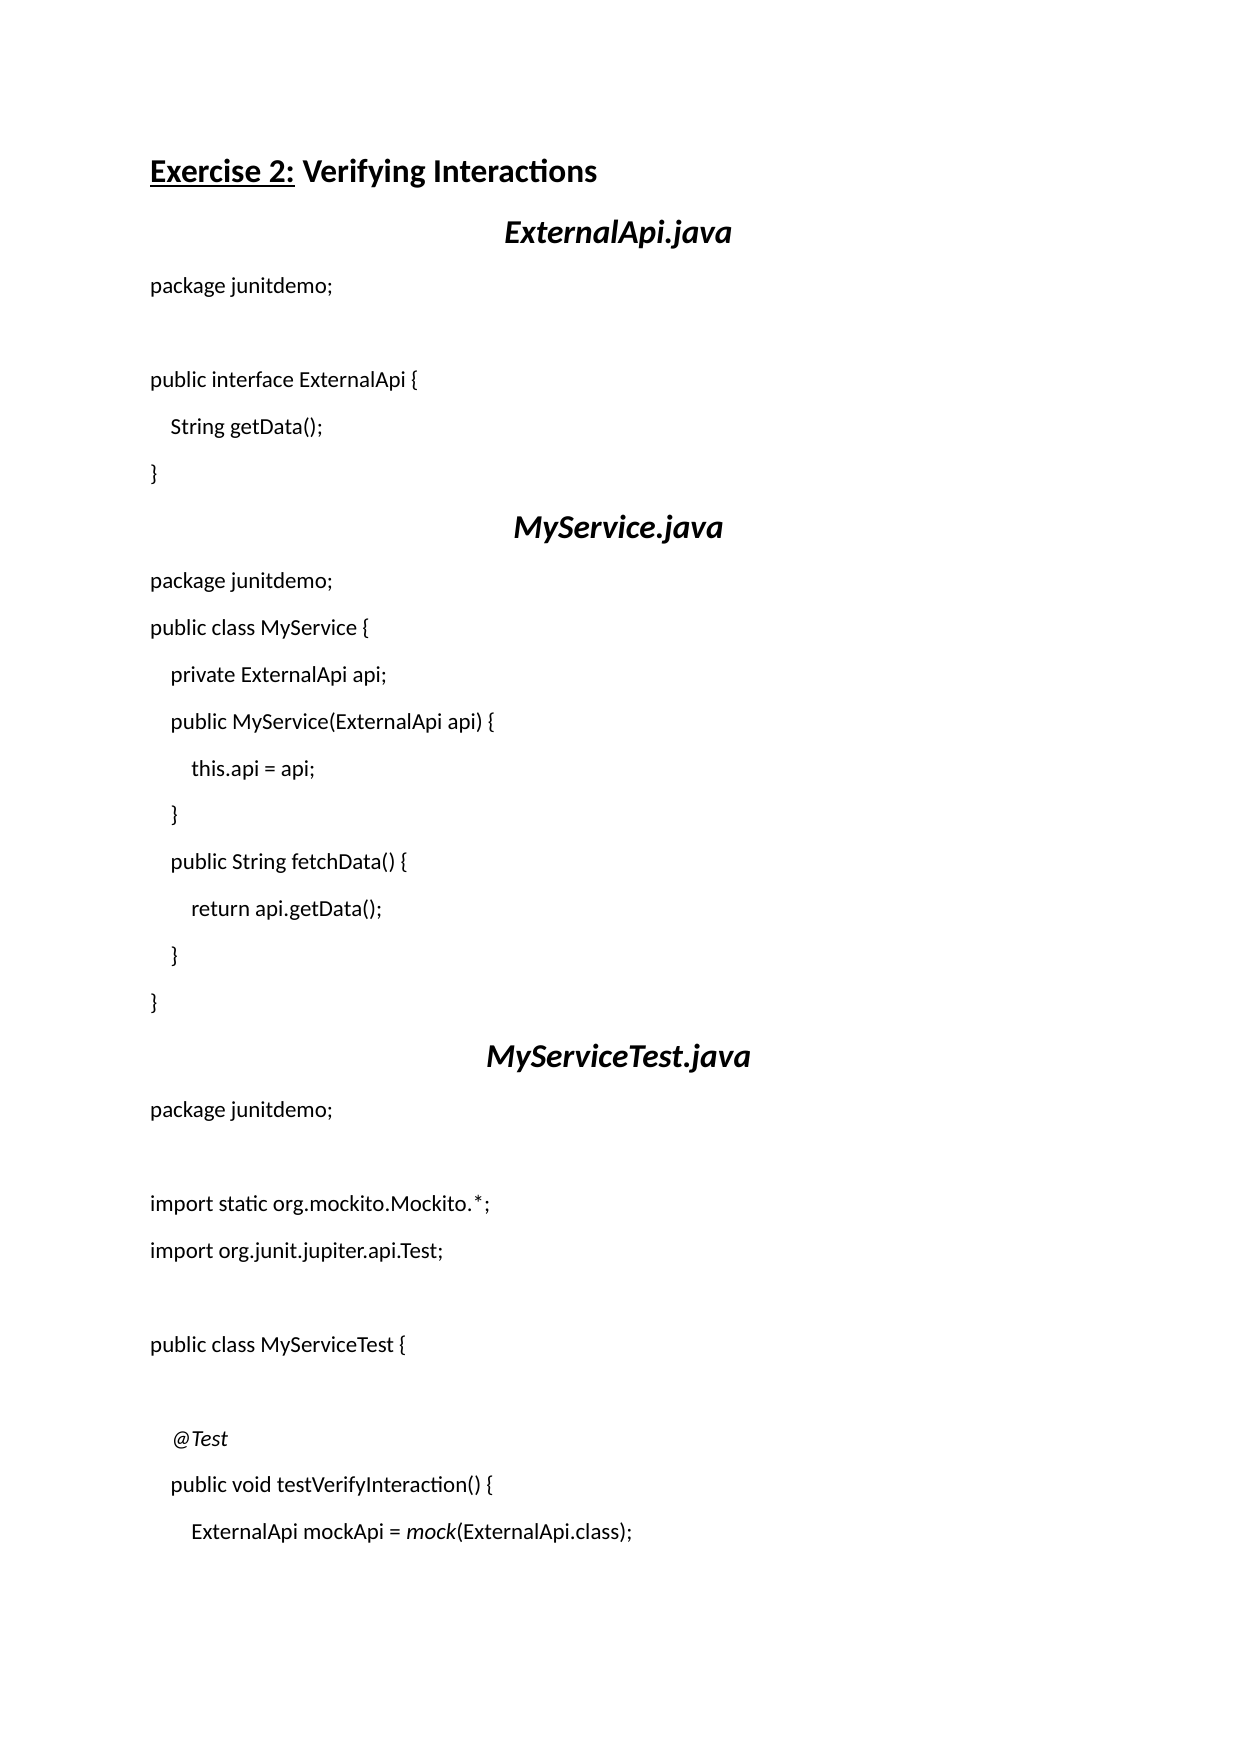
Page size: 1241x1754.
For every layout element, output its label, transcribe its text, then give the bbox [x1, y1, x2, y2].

text this.api = api; [150, 754, 1090, 782]
text } [150, 459, 1090, 487]
text package junitdemo; [150, 566, 1090, 594]
text public MyService(ExternalApi api) { [150, 707, 1090, 735]
text public interface ExternalApi { [150, 365, 1090, 393]
text public class MyServiceTest { [150, 1330, 1090, 1358]
text return api.getData(); [150, 894, 1090, 922]
text package junitdemo; [150, 1096, 1090, 1124]
text @Test [150, 1424, 1090, 1452]
text package junitdemo; [150, 271, 1090, 299]
text import static org.mockito.Mockito.*; [150, 1189, 1090, 1217]
text import org.junit.jupiter.api.Test; [150, 1236, 1090, 1264]
text MyServiceTest.java [150, 1035, 1090, 1076]
text ExternalApi.java [150, 211, 1090, 251]
text public void testVerifyInteraction() { [150, 1471, 1090, 1499]
text MyService.java [150, 506, 1090, 546]
text } [150, 988, 1090, 1016]
text } [150, 801, 1090, 829]
text } [150, 941, 1090, 969]
text public String fetchData() { [150, 847, 1090, 876]
text String getData(); [150, 412, 1090, 440]
text ExternalApi mockApi = mock(ExternalApi.class); [150, 1517, 1090, 1546]
text Exercise 2: Verifying Interactions [150, 150, 1090, 191]
text public class MyService { [150, 613, 1090, 641]
text private ExternalApi api; [150, 660, 1090, 688]
